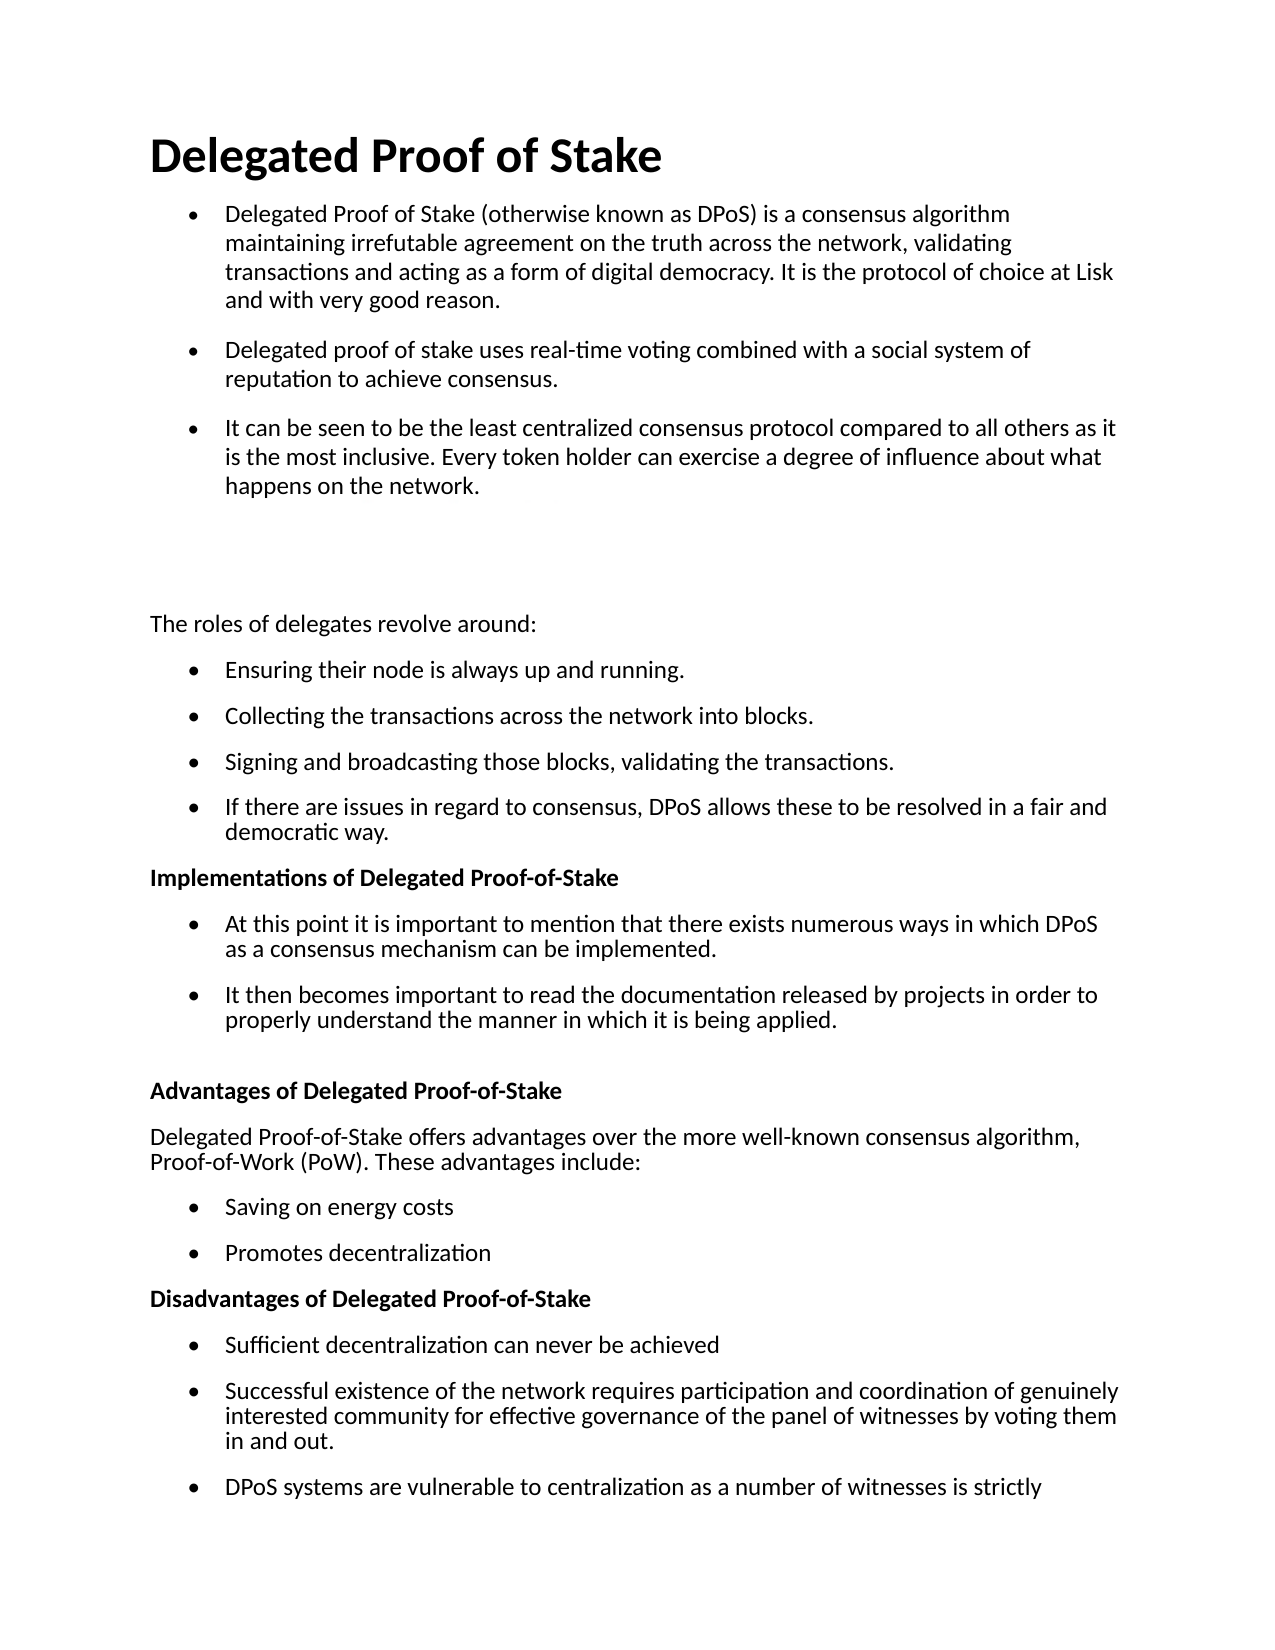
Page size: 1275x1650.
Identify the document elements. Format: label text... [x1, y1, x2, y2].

list At this point it is important to mention that there exists numerous ways in which DPoS as a consensus mechanism can be implemented. [187, 912, 1125, 962]
list It can be seen to be the least centralized consensus protocol compared to all others as it is the most inclusive. Every token holder can exercise a degree of influence about what happens on the network. [187, 414, 1125, 500]
text The roles of delegates revolve around: [150, 612, 1125, 637]
list Saving on energy costs [187, 1196, 1125, 1221]
list Promotes decentralization [187, 1242, 1125, 1267]
text Advantages of Delegated Proof-of-Stake [150, 1079, 1125, 1104]
list Delegated proof of stake uses real-time voting combined with a social system of reputation to achieve consensus. [187, 335, 1125, 393]
list Signing and broadcasting those blocks, validating the transactions. [187, 750, 1125, 775]
text Delegated Proof of Stake [150, 150, 249, 179]
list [187, 1475, 1125, 1500]
text Implementations of Delegated Proof-of-Stake [150, 867, 1125, 892]
list Ensuring their node is always up and running. [187, 658, 1125, 683]
text Delegated Proof of Stake [252, 150, 1125, 179]
list Sufficient decentralization can never be achieved [187, 1333, 1125, 1358]
list It then becomes important to read the documentation released by projects in order to properly understand the manner in which it is being applied. [187, 983, 1125, 1058]
text Delegated Proof-of-Stake offers advantages over the more well-known consensus algorithm, Proof-of-Work (PoW). These advantages include: [150, 1125, 1125, 1175]
list If there are issues in regard to consensus, DPoS allows these to be resolved in a fair and democratic way. [187, 796, 1125, 846]
text Disadvantages of Delegated Proof-of-Stake [150, 1287, 1125, 1312]
list Delegated Proof of Stake (otherwise known as DPoS) is a consensus algorithm maintaining irrefutable agreement on the truth across the network, validating transactions and acting as a form of digital democracy. It is the protocol of choice at Lisk and with very good reason. [187, 199, 1125, 314]
list Collecting the transactions across the network into blocks. [187, 704, 1125, 729]
list Successful existence of the network requires participation and coordination of genuinely interested community for effective governance of the panel of witnesses by voting them in and out. [187, 1379, 1125, 1454]
